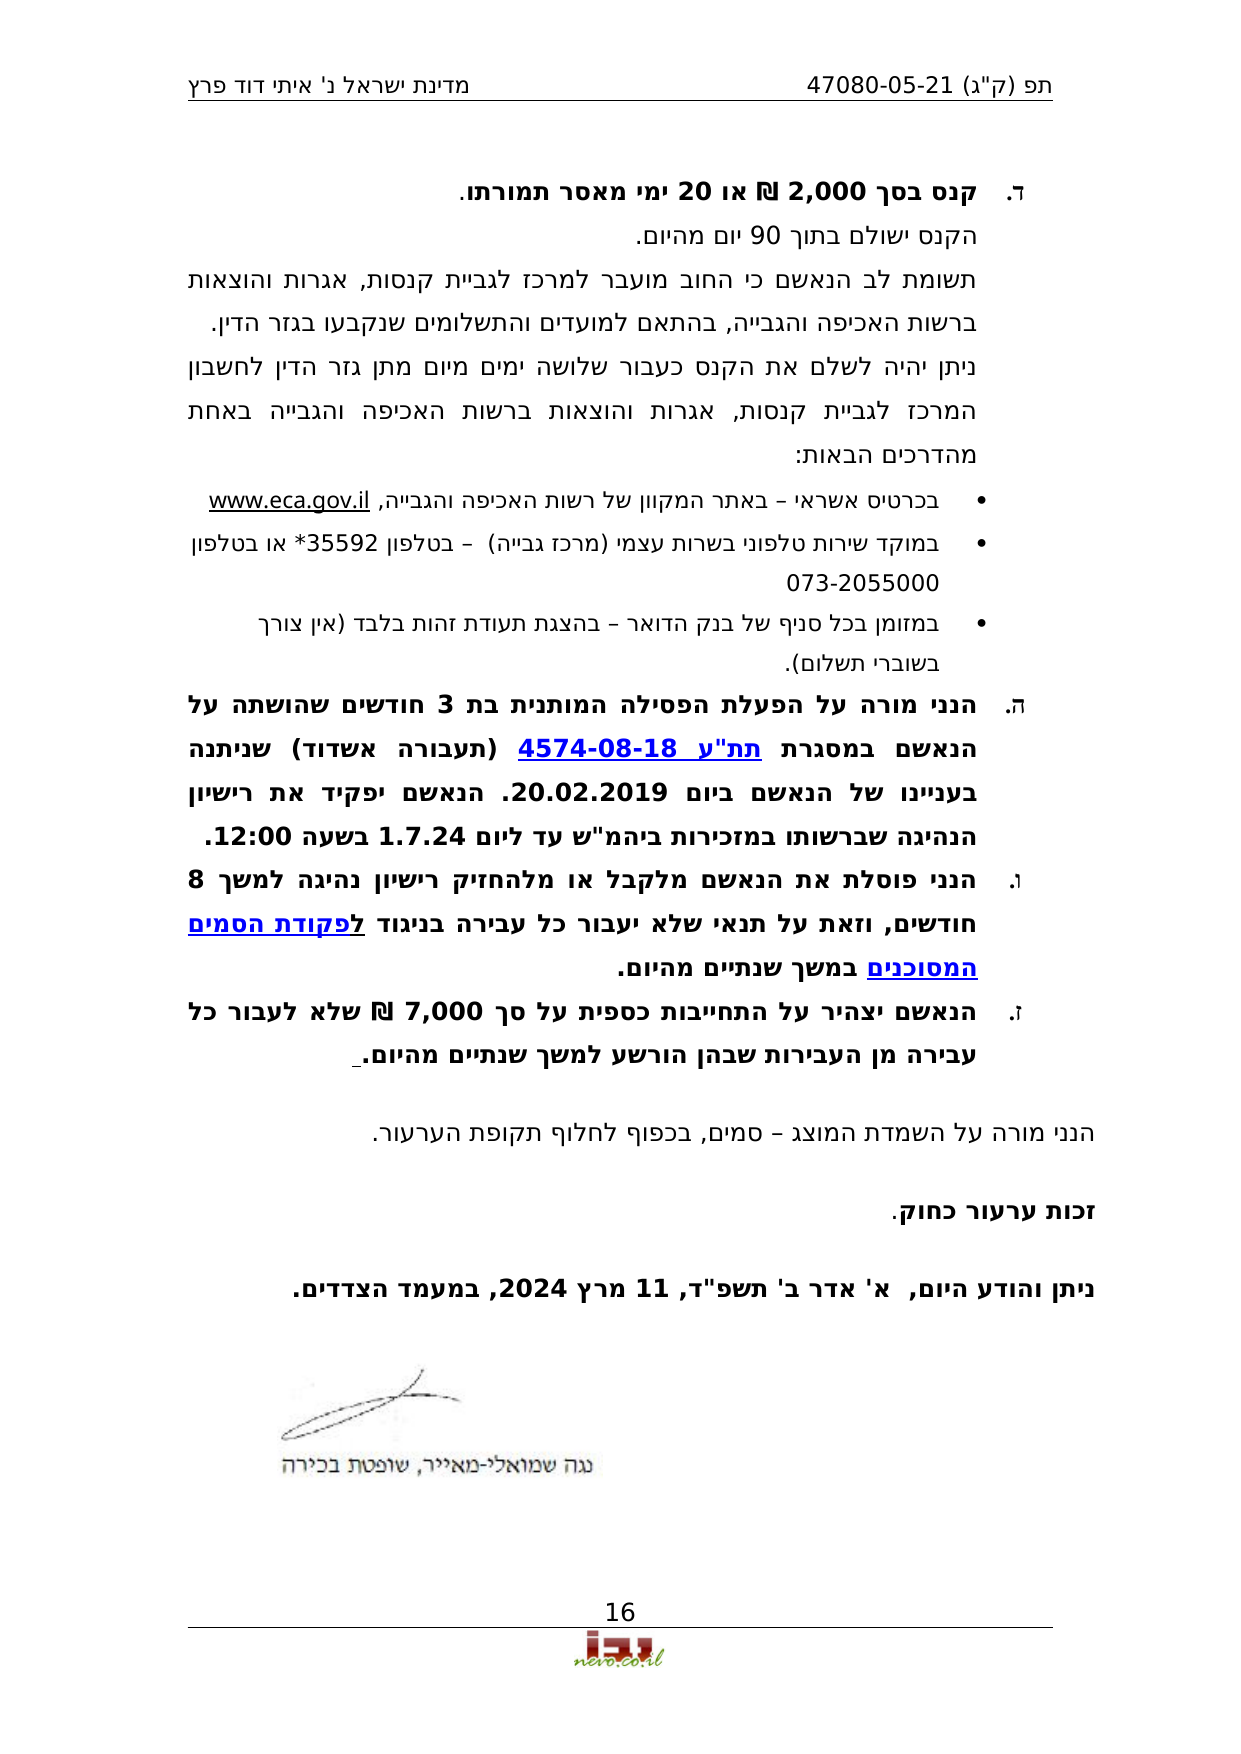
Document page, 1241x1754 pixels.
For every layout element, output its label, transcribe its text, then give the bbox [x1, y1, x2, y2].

list הנני פוסלת את הנאשם מלקבל או מלהחזיק רישיון נהיגה למשך 8 חודשים, וזאת על תנאי שלא יעבור כל עבירה בניגוד לפקודת הסמים המסוכנים במשך שנתיים מהיום. [187, 866, 1015, 982]
picture [277, 1351, 603, 1482]
list הנני מורה על השמדת המוצג – סמים, בכפוף לחלוף תקופת הערעור. [187, 1118, 1096, 1148]
picture [574, 1630, 666, 1668]
list תשומת לב הנאשם כי החוב מועבר למרכז לגביית קנסות, אגרות והוצאות ברשות האכיפה והגבייה, בהתאם למועדים והתשלומים שנקבעו בגזר הדין. [187, 265, 978, 338]
list בכרטיס אשראי – באתר המקוון של רשות האכיפה והגבייה, www.eca.gov.il [187, 483, 978, 515]
list ניתן והודע היום, א' אדר ב' תשפ"ד, 11 מרץ 2024, במעמד הצדדים. [187, 1274, 1096, 1303]
list זכות ערעור כחוק. [187, 1196, 1096, 1226]
list הנאשם יצהיר על התחייבות כספית על סך 7,000 ₪ שלא לעבור כל עבירה מן העבירות שבהן הורשע למשך שנתיים מהיום. [187, 997, 1015, 1070]
list ניתן יהיה לשלם את הקנס כעבור שלושה ימים מיום מתן גזר הדין לחשבון המרכז לגביית קנסות, אגרות והוצאות ברשות האכיפה והגבייה באחת מהדרכים הבאות: [187, 352, 978, 469]
list הנני מורה על הפעלת הפסילה המותנית בת 3 חודשים שהושתה על הנאשם במסגרת תת"ע 4574-08-18 (תעבורה אשדוד) שניתנה בעניינו של הנאשם ביום 20.02.2019. הנאשם יפקיד את רישיון הנהיגה שברשותו במזכירות ביהמ"ש עד ליום 1.7.24 בשעה 12:00. [187, 690, 1015, 851]
list במוקד שירות טלפוני בשרות עצמי (מרכז גבייה) – בטלפון 35592* או בטלפון 073-2055000 [187, 530, 978, 597]
list קנס בסך 2,000 ₪ או 20 ימי מאסר תמורתו. [187, 177, 1015, 206]
list הקנס ישולם בתוך 90 יום מהיום. [187, 221, 978, 250]
list במזומן בכל סניף של בנק הדואר – בהצגת תעודת זהות בלבד (אין צורך בשוברי תשלום). [187, 610, 978, 677]
